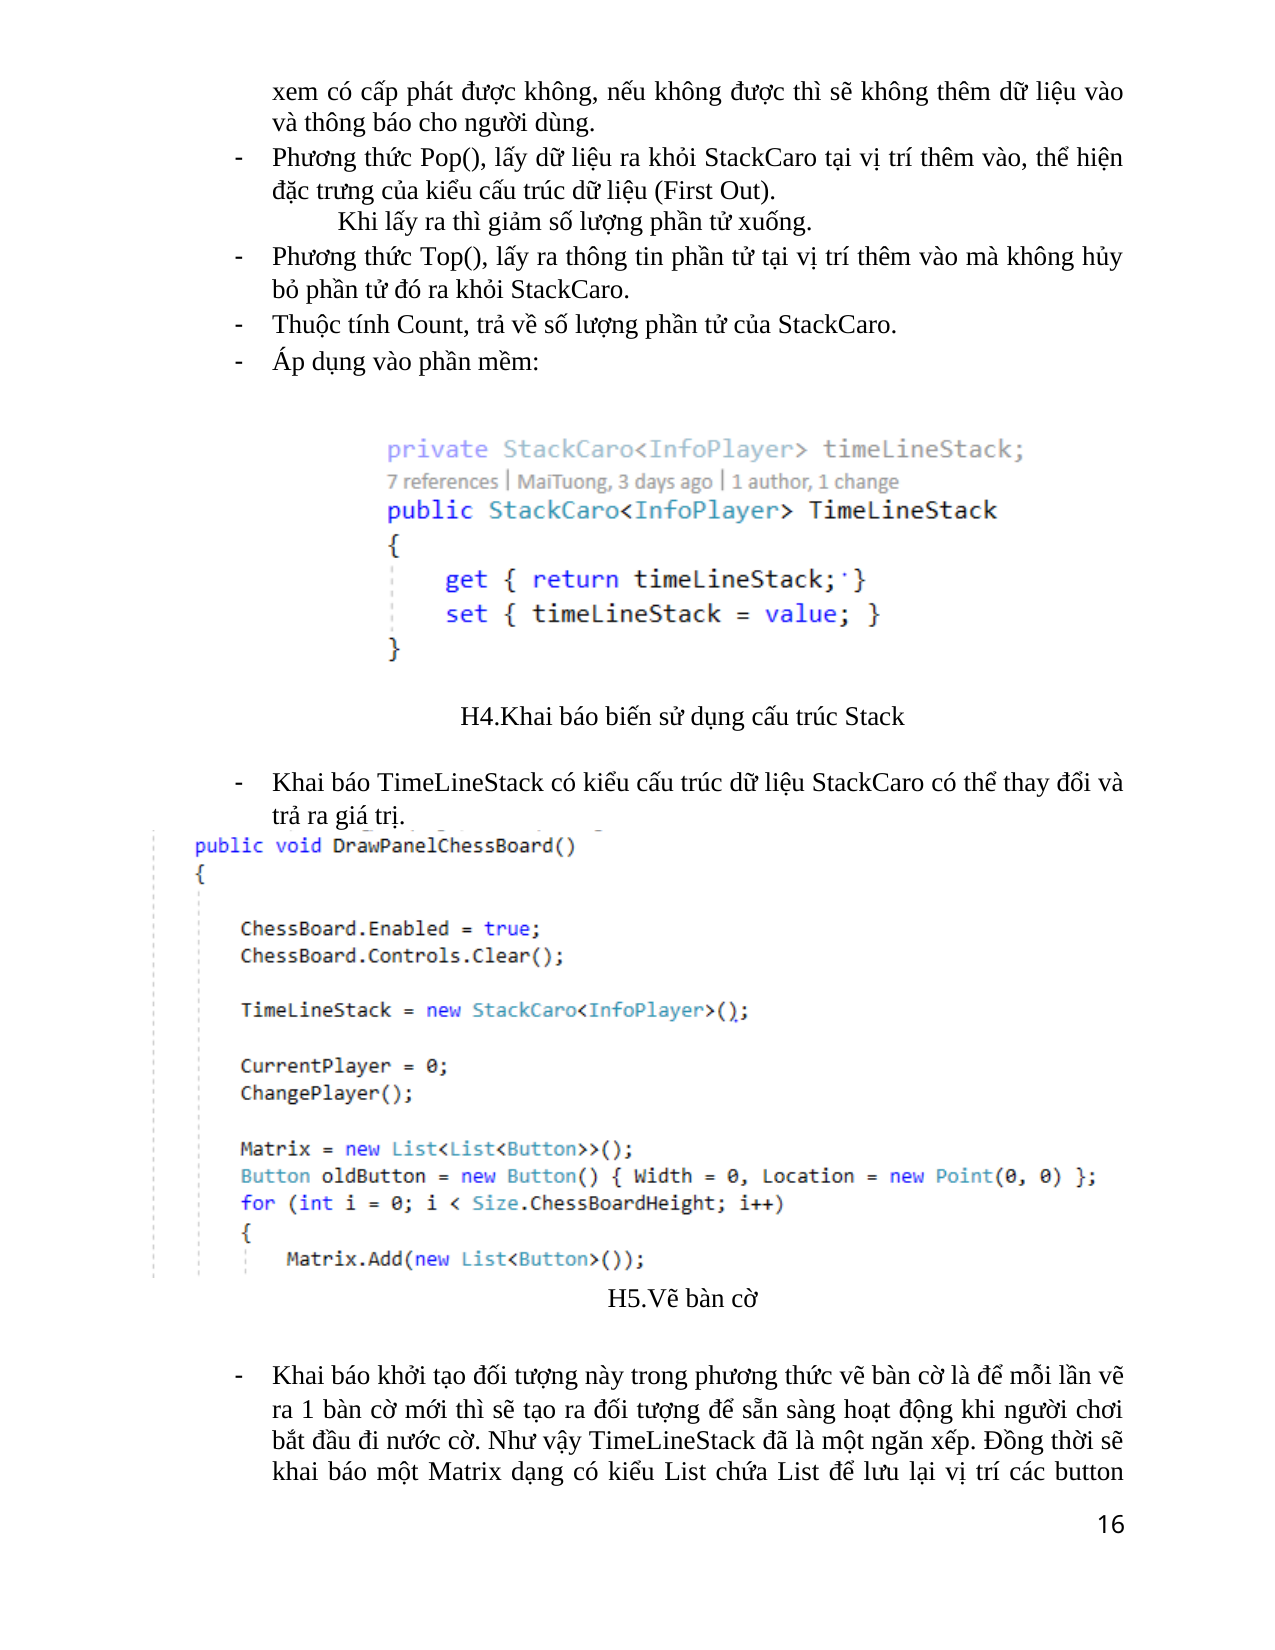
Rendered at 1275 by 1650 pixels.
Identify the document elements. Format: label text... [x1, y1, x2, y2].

subtitle H5.Vẽ bàn cờ [240, 1282, 1125, 1313]
list Phương thức Top(), lấy ra thông tin phần tử tại vị trí thêm vào mà không hủy bỏ phần tử đó ra khỏi StackCaro. [234, 236, 1125, 304]
picture [337, 420, 1063, 696]
picture [150, 830, 1125, 1278]
list Áp dụng vào phần mềm: [234, 341, 1125, 378]
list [234, 75, 1125, 137]
list Khi lấy ra thì giảm số lượng phần tử xuống. [337, 205, 1125, 236]
list Thuộc tính Count, trả về số lượng phần tử của StackCaro. [234, 304, 1125, 341]
list Phương thức Pop(), lấy dữ liệu ra khỏi StackCaro tại vị trí thêm vào, thể hiện đặc trưng của kiểu cấu trúc dữ liệu (First Out). [234, 137, 1125, 205]
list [234, 1356, 1125, 1486]
list Khai báo TimeLineStack có kiểu cấu trúc dữ liệu StackCaro có thể thay đổi và trả ra giá trị. [234, 762, 1125, 830]
subtitle H4.Khai báo biến sử dụng cấu trúc Stack [240, 700, 1125, 731]
